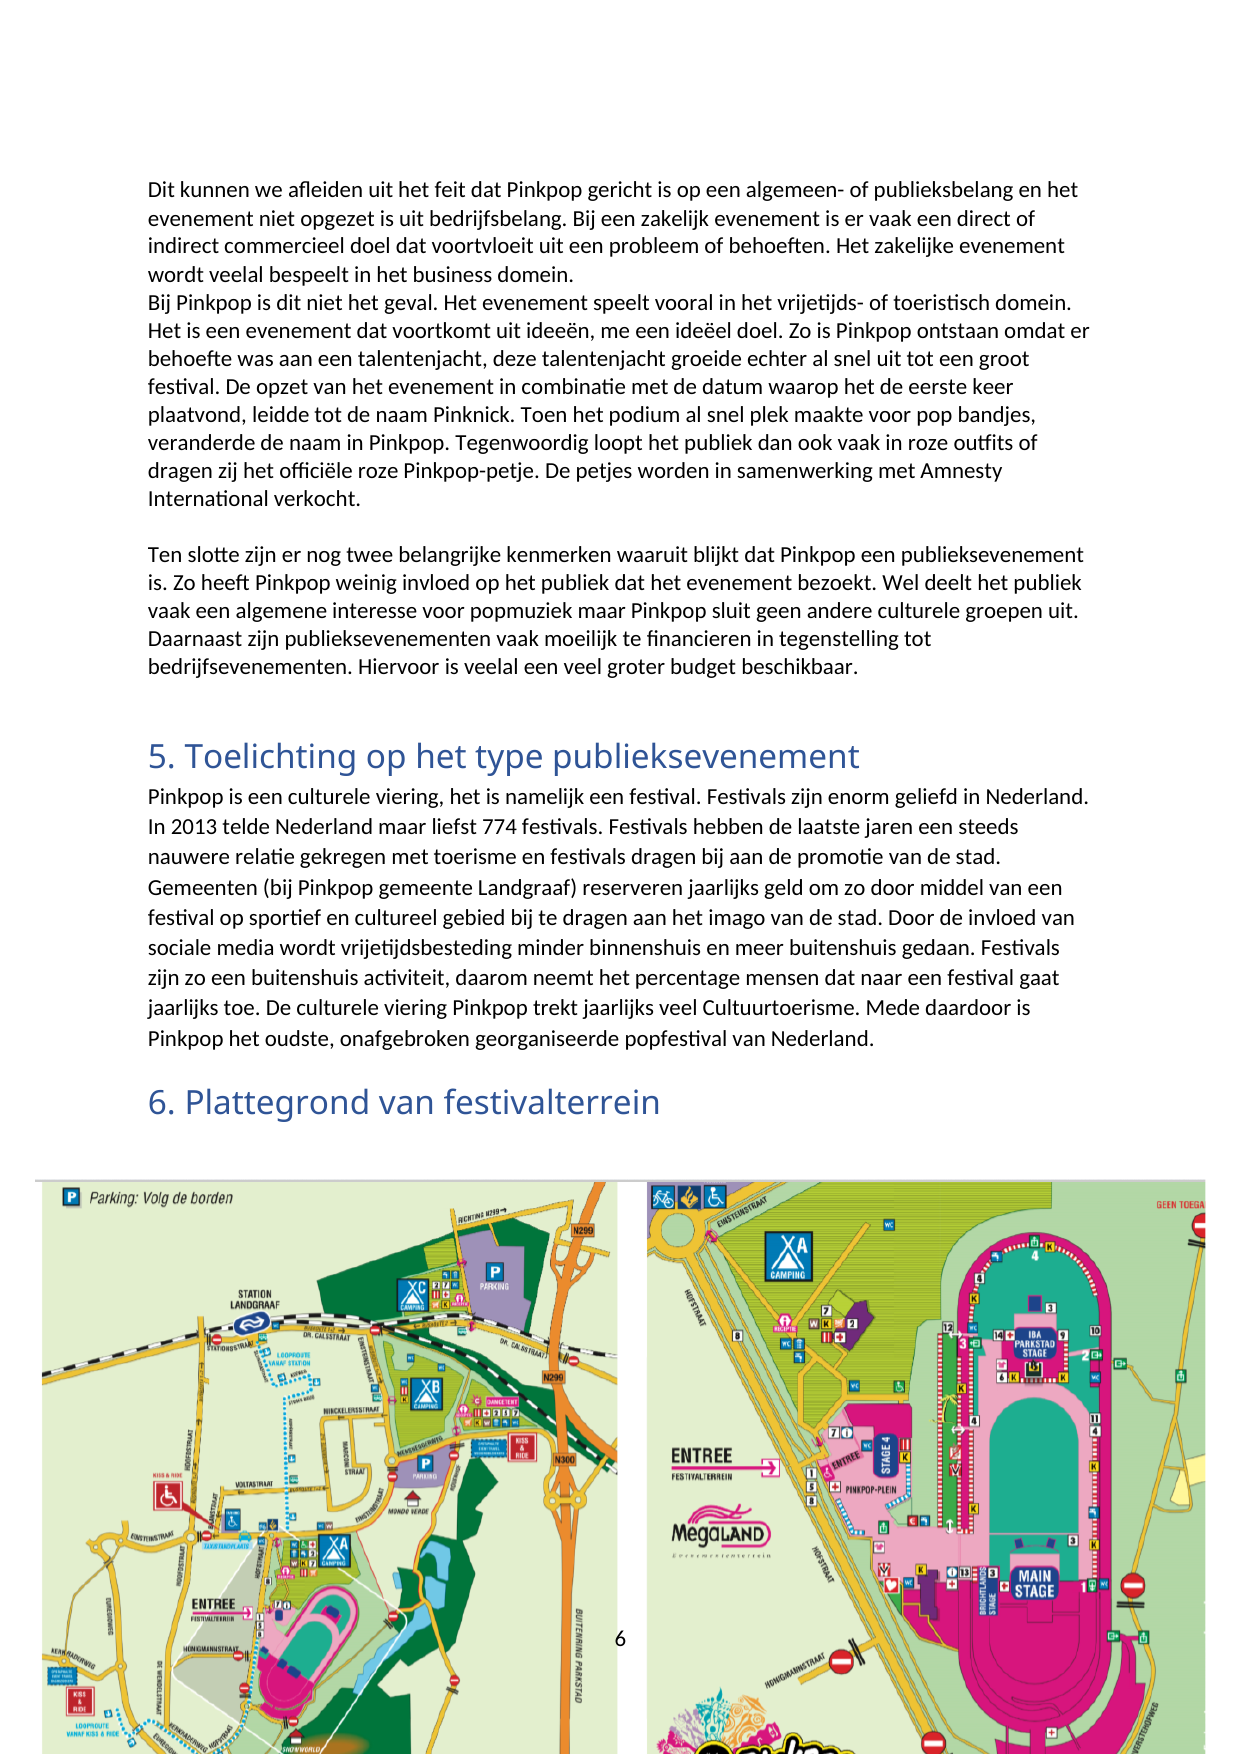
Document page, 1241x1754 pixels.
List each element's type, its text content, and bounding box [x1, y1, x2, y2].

subtitle 6. Plattegrond van festivalterrein [148, 1079, 1093, 1124]
text Ten slotte zijn er nog twee belangrijke kenmerken waaruit blijkt dat Pinkpop een publieksevenement is. Zo heeft Pinkpop weinig invloed op het publiek dat het evenement bezoekt. Wel deelt het publiek vaak een algemene interesse voor popmuziek maar Pinkpop sluit geen andere culturele groepen uit. Daarnaast zijn publieksevenementen vaak moeilijk te financieren in tegenstelling tot bedrijfsevenementen. Hiervoor is veelal een veel groter budget beschikbaar. [148, 540, 1093, 680]
subtitle 5. Toelichting op het type publieksevenement [148, 733, 1093, 778]
text Dit kunnen we afleiden uit het feit dat Pinkpop gericht is op een algemeen- of publieksbelang en het evenement niet opgezet is uit bedrijfsbelang. Bij een zakelijk evenement is er vaak een direct of indirect commercieel doel dat voortvloeit uit een probleem of behoeften. Het zakelijke evenement wordt veelal bespeelt in het business domein. [148, 176, 1093, 288]
text Pinkpop is een culturele viering, het is namelijk een festival. Festivals zijn enorm geliefd in Nederland. In 2013 telde Nederland maar liefst 774 festivals. Festivals hebben de laatste jaren een steeds nauwere relatie gekregen met toerisme en festivals dragen bij aan de promotie van de stad. Gemeenten (bij Pinkpop gemeente Landgraaf) reserveren jaarlijks geld om zo door middel van een festival op sportief en cultureel gebied bij te dragen aan het imago van de stad. Door de invloed van sociale media wordt vrijetijdsbesteding minder binnenshuis en meer buitenshuis gedaan. Festivals zijn zo een buitenshuis activiteit, daarom neemt het percentage mensen dat naar een festival gaat jaarlijks toe. De culturele viering Pinkpop trekt jaarlijks veel Cultuurtoerisme. Mede daardoor is Pinkpop het oudste, onafgebroken georganiseerde popfestival van Nederland. [148, 782, 1093, 1052]
text Bij Pinkpop is dit niet het geval. Het evenement speelt vooral in het vrijetijds- of toeristisch domein. Het is een evenement dat voortkomt uit ideeën, me een ideëel doel. Zo is Pinkpop ontstaan omdat er behoefte was aan een talentenjacht, deze talentenjacht groeide echter al snel uit tot een groot festival. De opzet van het evenement in combinatie met de datum waarop het de eerste keer plaatvond, leidde tot de naam Pinknick. Toen het podium al snel plek maakte voor pop bandjes, veranderde de naam in Pinkpop. Tegenwoordig loopt het publiek dan ook vaak in roze outfits of dragen zij het officiële roze Pinkpop-petje. De petjes worden in samenwerking met Amnesty International verkocht. [148, 288, 1093, 512]
